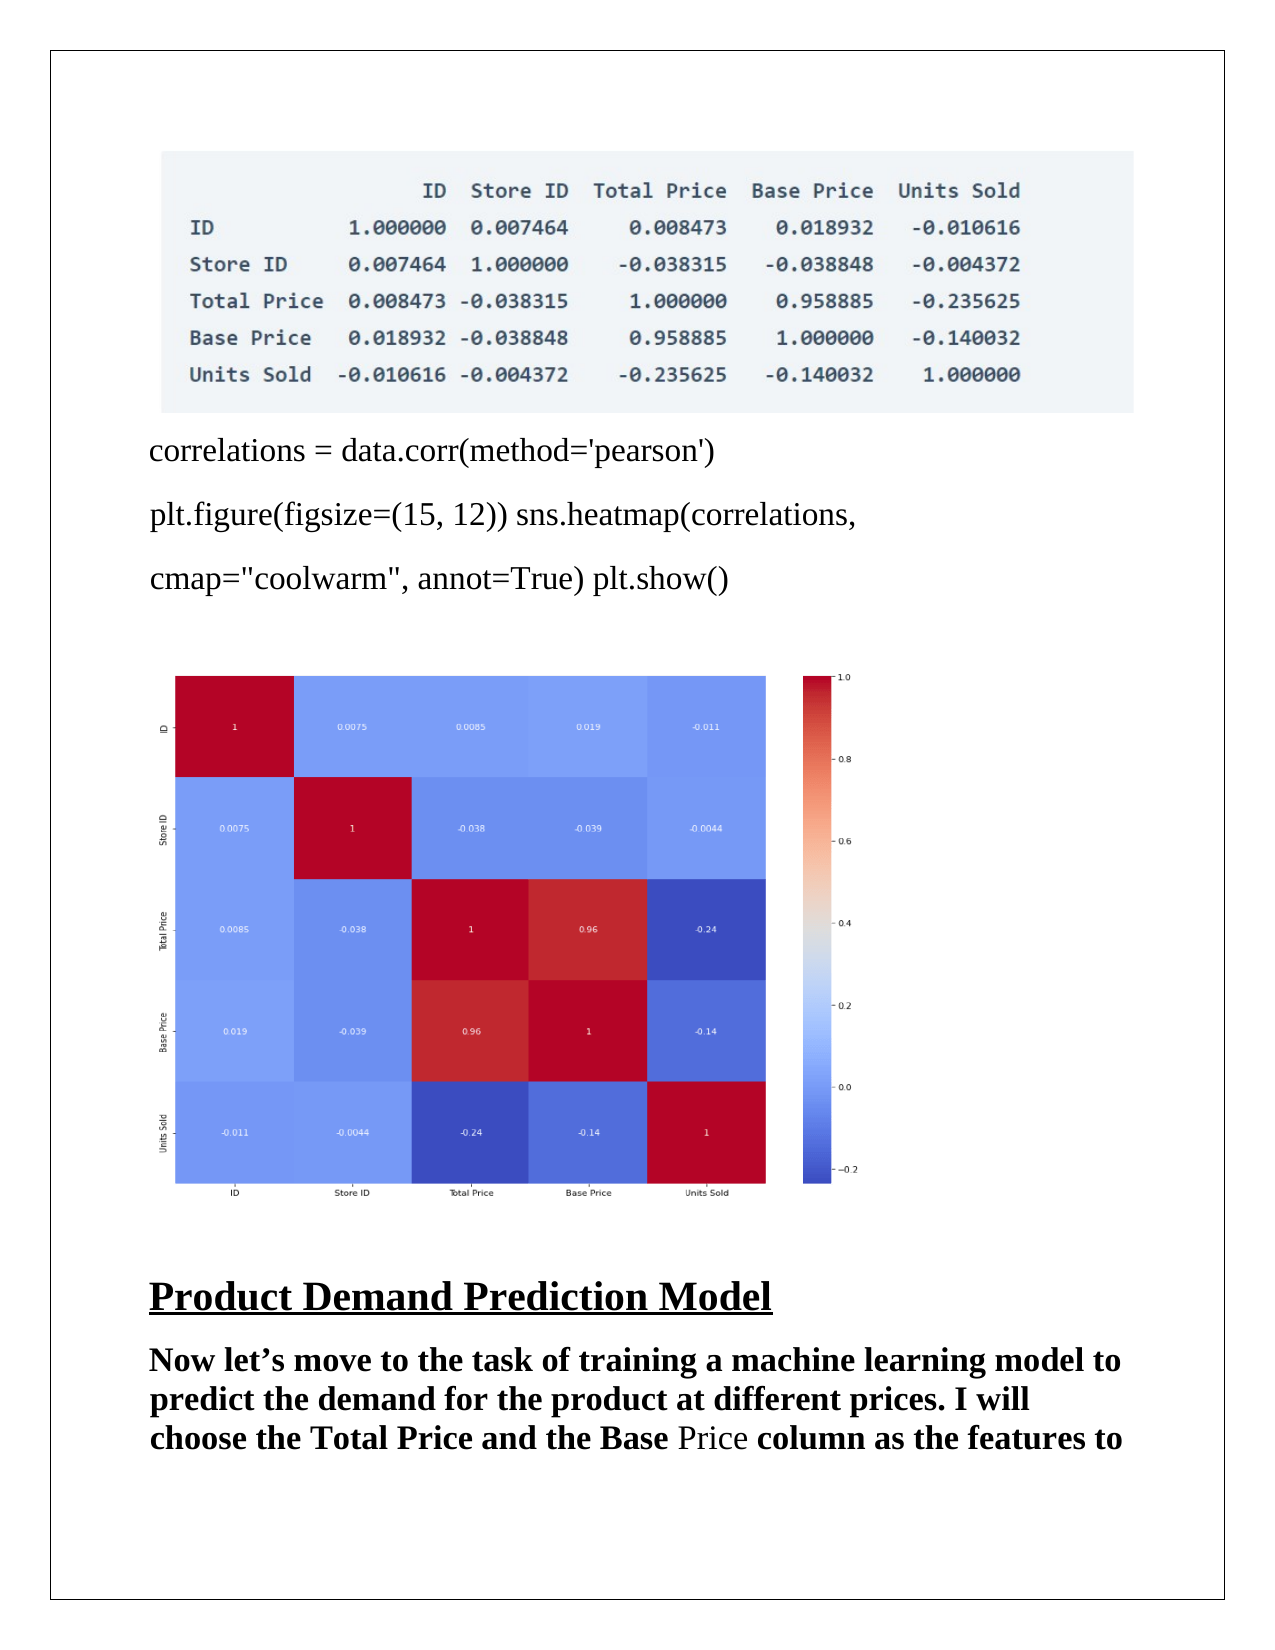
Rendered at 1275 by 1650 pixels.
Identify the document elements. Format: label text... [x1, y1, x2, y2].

subtitle Product Demand Prediction Model [148, 1271, 1133, 1319]
picture [154, 668, 863, 1201]
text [148, 1341, 1127, 1457]
text correlations = data.corr(method='pearson') plt.figure(figsize=(15, 12)) sns.heatmap(correlations, cmap="coolwarm", annot=True) plt.show() [148, 431, 932, 597]
picture [158, 150, 1134, 413]
